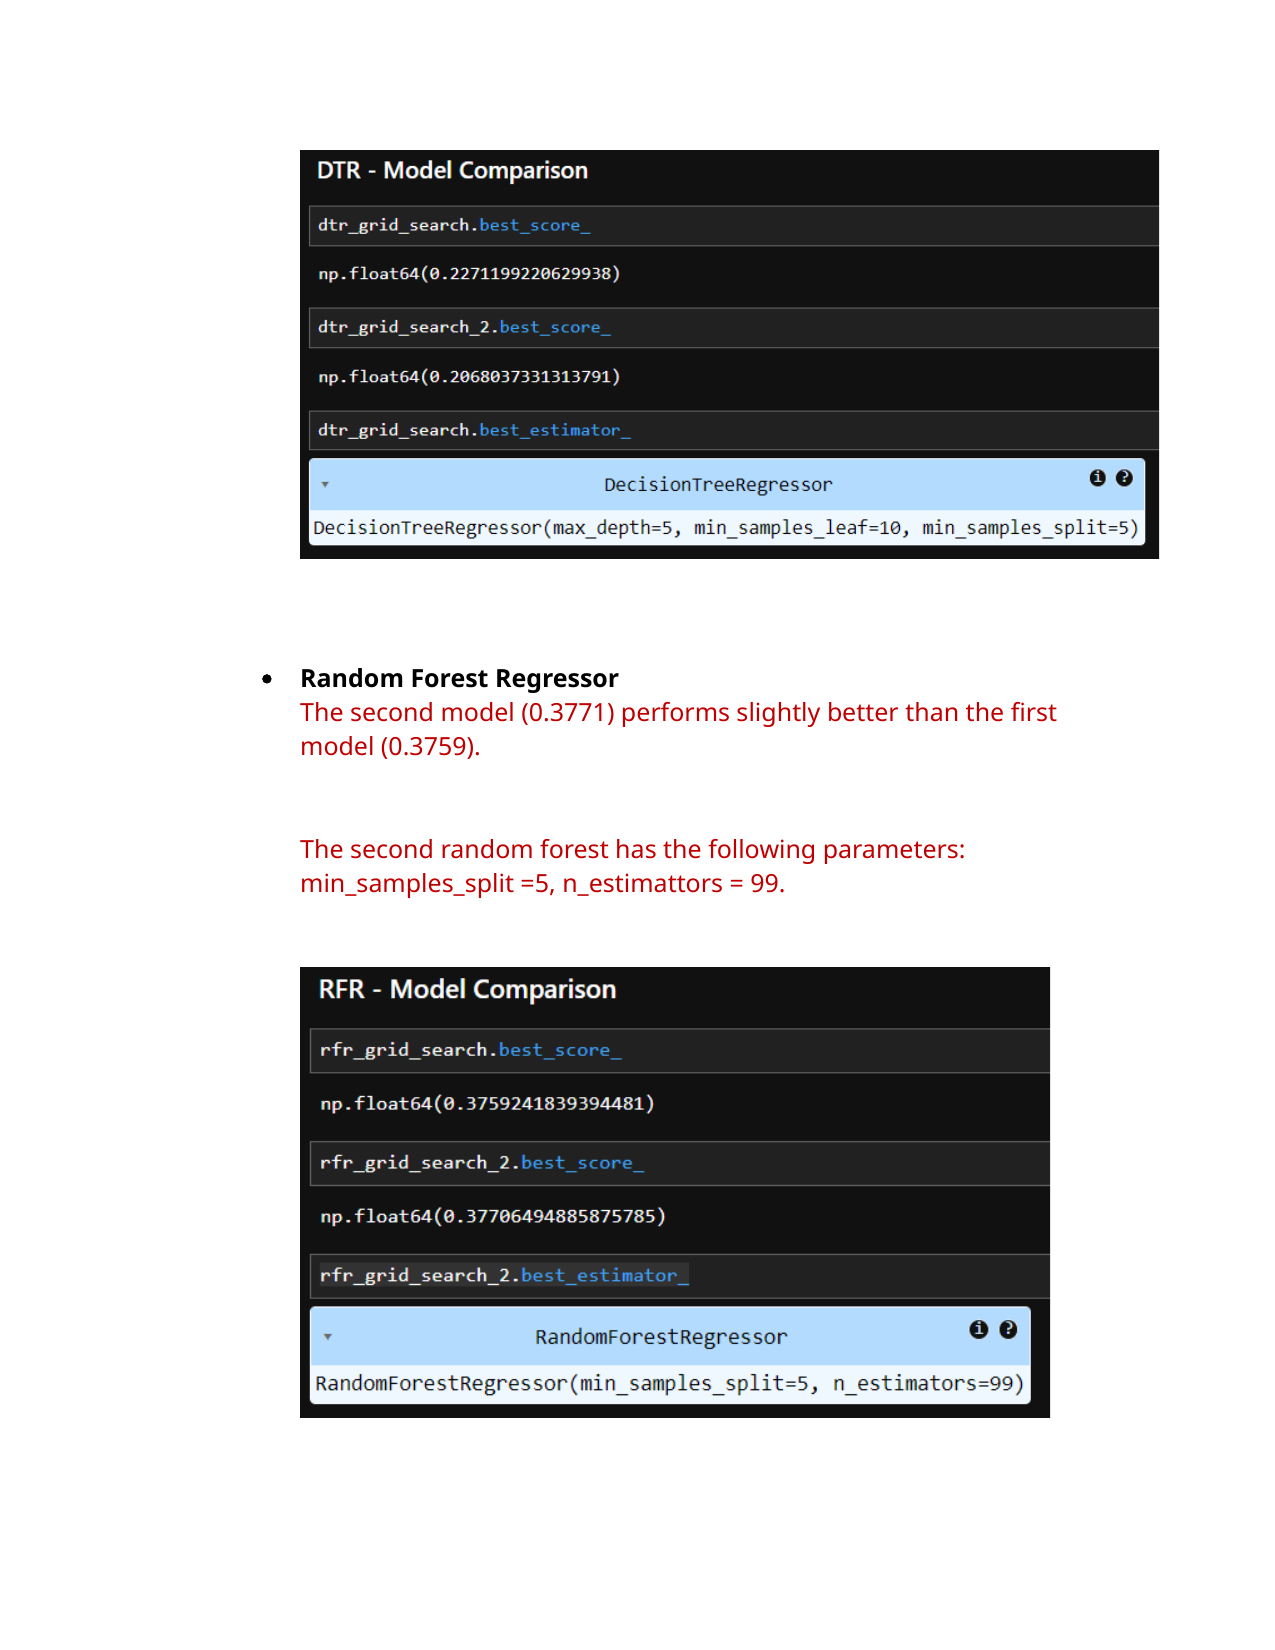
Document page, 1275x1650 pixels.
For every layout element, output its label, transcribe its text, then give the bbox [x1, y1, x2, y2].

picture [300, 967, 1050, 1418]
list min_samples_split =5, n_estimattors = 99. [300, 865, 1125, 899]
picture [300, 150, 1160, 559]
list Random Forest Regressor [262, 661, 1125, 695]
list The second random forest has the following parameters: [300, 831, 1125, 865]
list The second model (0.3771) performs slightly better than the first model (0.3759). [300, 695, 1125, 763]
